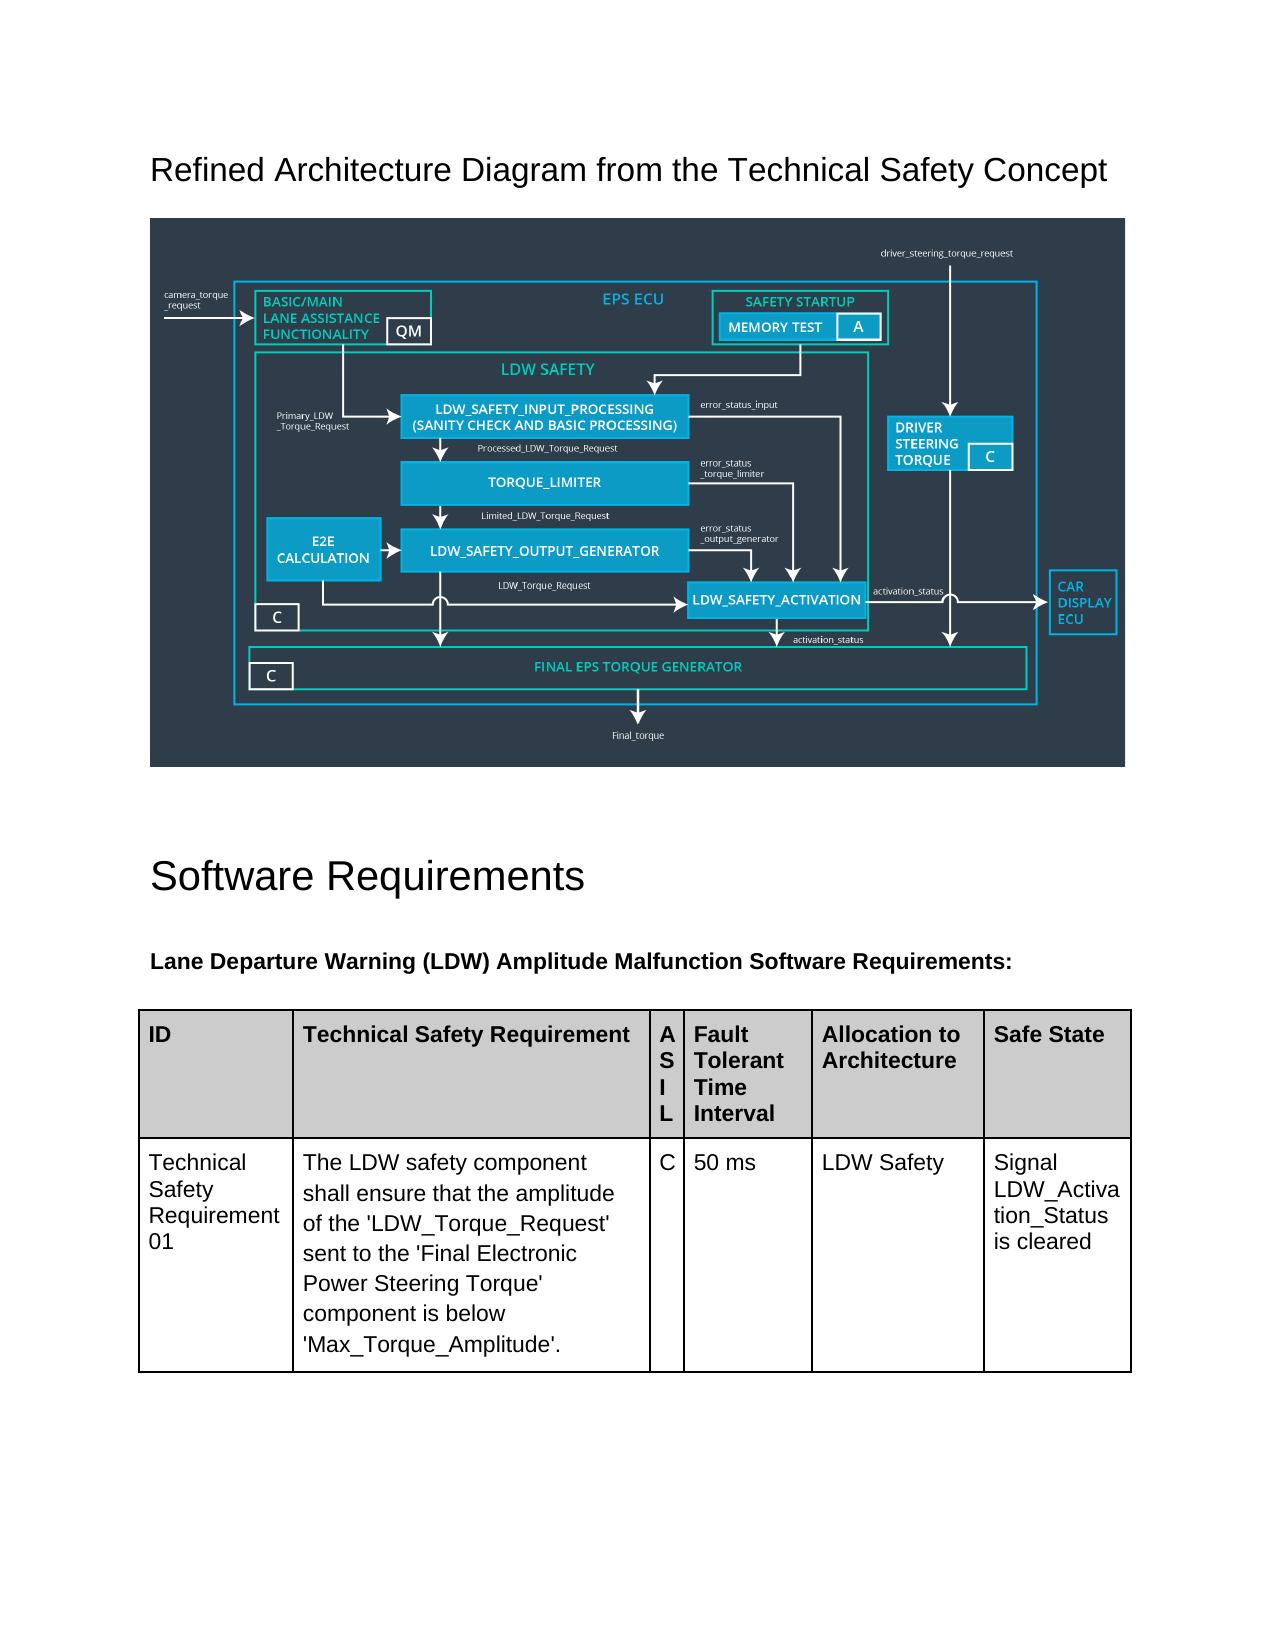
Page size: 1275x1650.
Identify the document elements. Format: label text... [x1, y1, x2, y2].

table_header Technical Safety Requirement [294, 1011, 649, 1137]
table_cell The LDW safety component shall ensure that the amplitude of the 'LDW_Torque_Request' sent to the 'Final Electronic Power Steering Torque' component is below 'Max_Torque_Amplitude'. [294, 1139, 649, 1371]
table_cell 50 ms [685, 1139, 811, 1371]
table_header ID [140, 1011, 292, 1137]
table_header Fault Tolerant Time Interval [685, 1011, 811, 1137]
subtitle Refined Architecture Diagram from the Technical Safety Concept [150, 150, 1125, 188]
picture [150, 218, 1125, 767]
table_cell LDW Safety [813, 1139, 983, 1371]
table_cell C [651, 1139, 683, 1371]
table_header Allocation to Architecture [813, 1011, 983, 1137]
text Lane Departure Warning (LDW) Amplitude Malfunction Software Requirements: [150, 948, 1125, 974]
table_header Safe State [985, 1011, 1130, 1137]
table_cell Technical Safety Requirement 01 [140, 1139, 292, 1371]
table_cell Signal LDW_Activation_Status is cleared [985, 1139, 1130, 1371]
table_header ASIL [651, 1011, 683, 1137]
subtitle Software Requirements [150, 851, 1125, 899]
